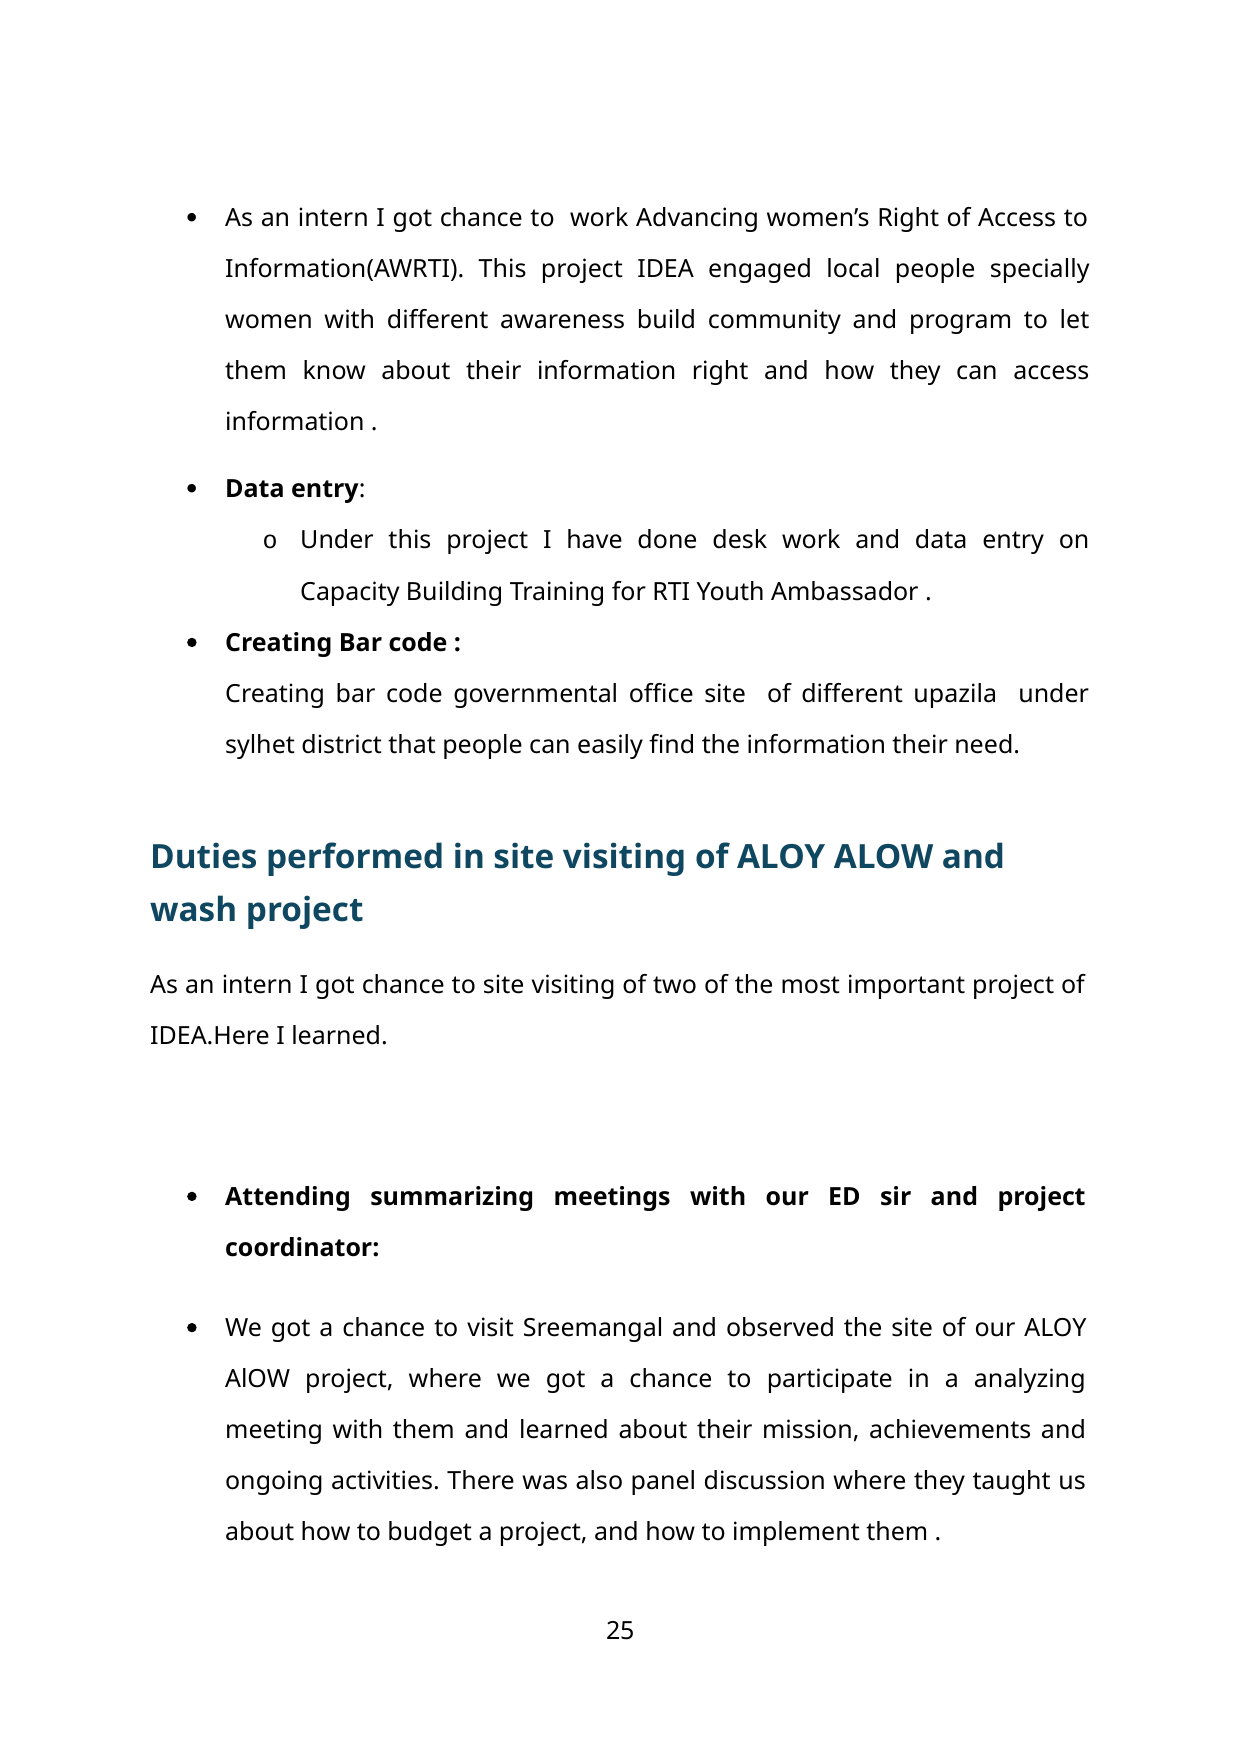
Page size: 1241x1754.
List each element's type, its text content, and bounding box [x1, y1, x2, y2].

list Data entry: [187, 471, 1090, 505]
list Attending summarizing meetings with our ED sir and project coordinator: [187, 1178, 1087, 1263]
text Creating bar code governmental office site of different upazila under sylhet district that people can easily find the information their need. [225, 675, 1090, 761]
list As an intern I got chance to work Advancing women’s Right of Access to Information(AWRTI). This project IDEA engaged local people specially women with different awareness build community and program to let them know about their information right and how they can access information . [187, 199, 1090, 437]
subtitle Duties performed in site visiting of ALOY ALOW and wash project [150, 833, 1090, 931]
list Creating Bar code : [187, 624, 1090, 658]
list We got a chance to visit Sreemangal and observed the site of our ALOY AlOW project, where we got a chance to participate in a analyzing meeting with them and learned about their mission, achievements and ongoing activities. There was also panel discussion where they taught us about how to budget a project, and how to implement them . [187, 1309, 1087, 1548]
list Under this project I have done desk work and data entry on Capacity Building Training for RTI Youth Ambassador . [262, 522, 1090, 607]
text As an intern I got chance to site visiting of two of the most important project of IDEA.Here I learned. [150, 967, 1087, 1052]
